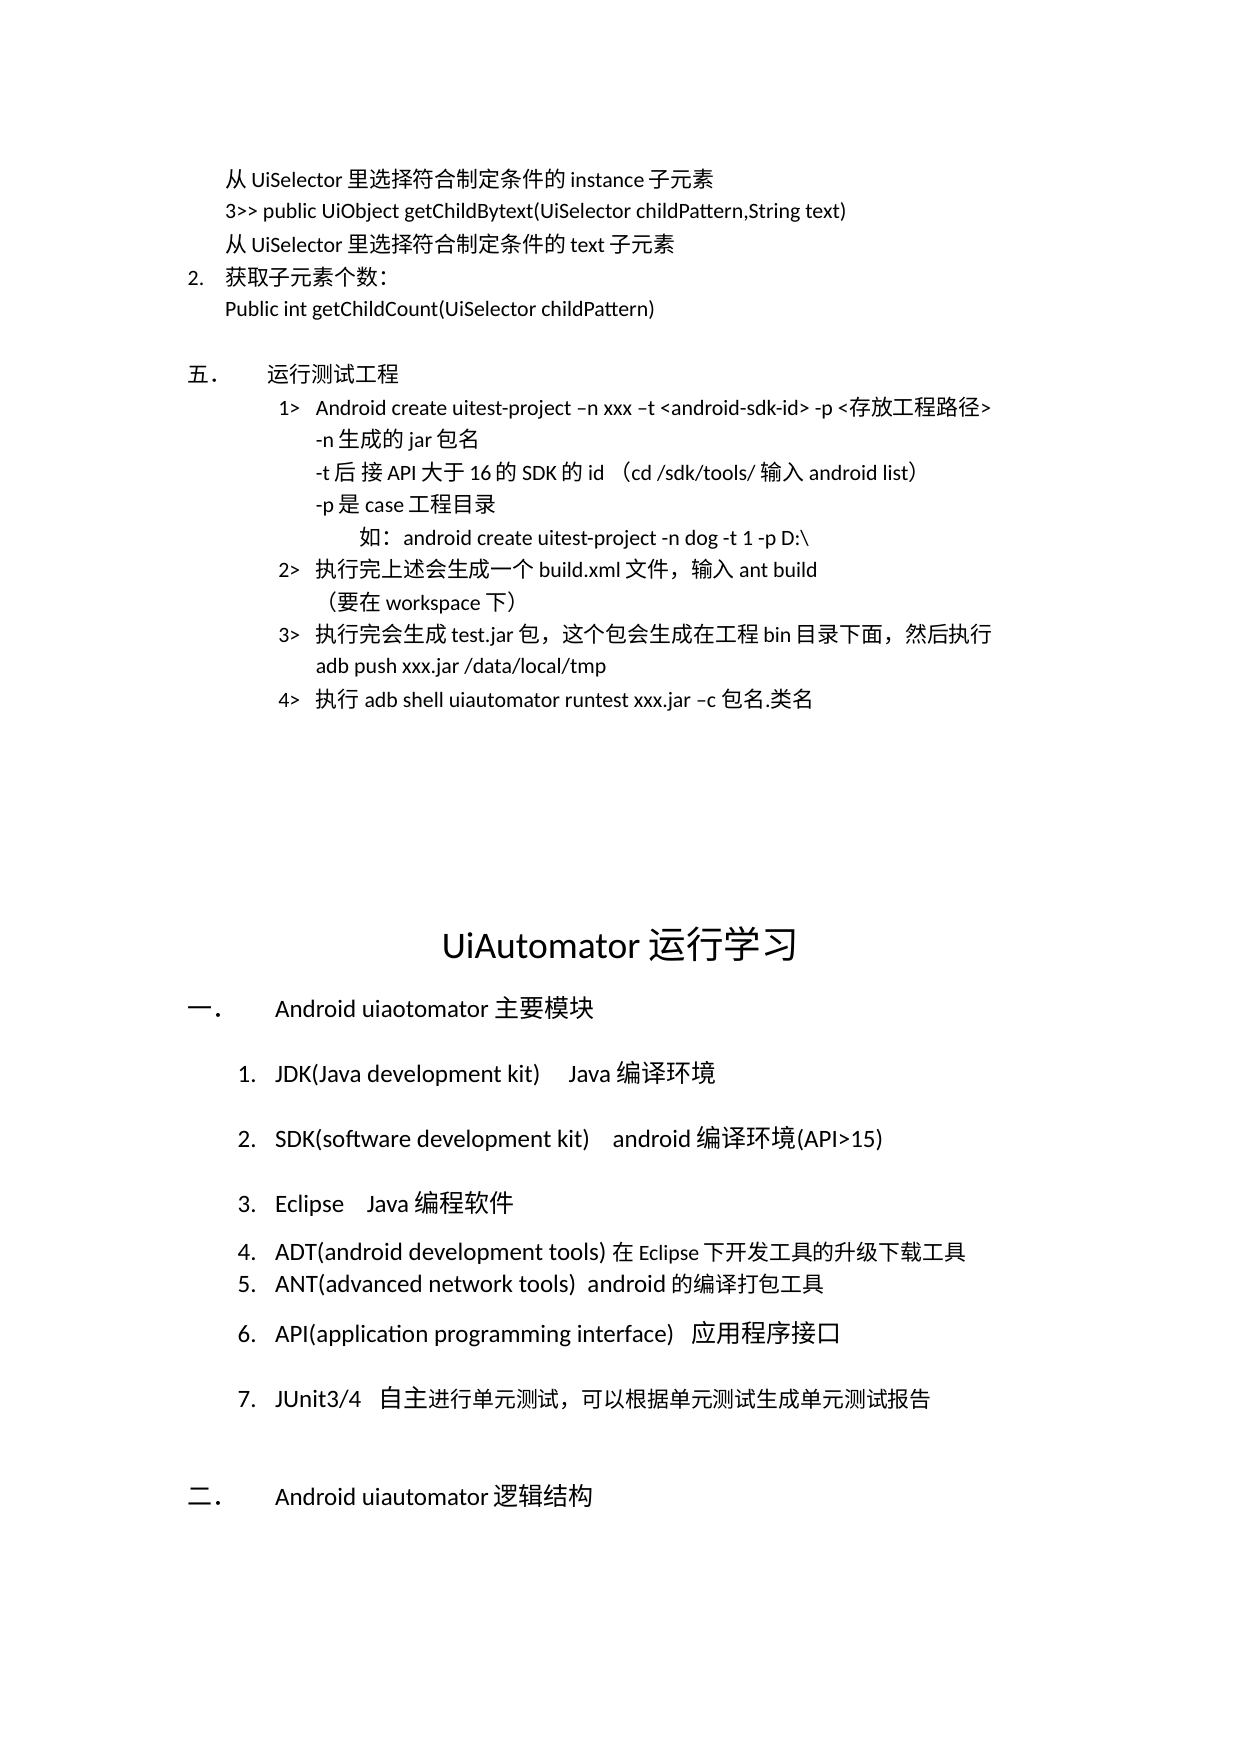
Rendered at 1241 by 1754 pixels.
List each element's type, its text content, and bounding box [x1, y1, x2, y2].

list Android create uitest-project –n xxx –t <android-sdk-id> -p <存放工程路径> [278, 389, 1053, 422]
list 执行 adb shell uiautomator runtest xxx.jar –c 包名.类名 [278, 682, 1053, 714]
list 执行完会生成test.jar包，这个包会生成在工程bin目录下面，然后执行 [278, 617, 1053, 649]
list 如：android create uitest-project -n dog -t 1 -p D:\ [316, 519, 1053, 552]
text 从UiSelector里选择符合制定条件的text子元素 [225, 227, 1053, 259]
list ADT(android development tools) 在Eclipse下开发工具的升级下载工具 [237, 1234, 1053, 1267]
text 从UiSelector里选择符合制定条件的instance子元素 [225, 162, 1053, 194]
list -n 生成的jar包名 [316, 422, 1053, 454]
list API(application programming interface) 应用程序接口 [237, 1299, 1053, 1364]
list adb push xxx.jar /data/local/tmp [316, 649, 1053, 682]
list 获取子元素个数： [187, 259, 1053, 292]
list Public int getChildCount(UiSelector childPattern) [225, 292, 1053, 324]
list ANT(advanced network tools) android的编译打包工具 [237, 1267, 1053, 1299]
list Android uiaotomator主要模块 [187, 974, 1053, 1039]
list -p 是case工程目录 [316, 487, 1053, 519]
list Eclipse Java编程软件 [237, 1169, 1053, 1234]
text UiAutomator 运行学习 [187, 909, 1053, 974]
list SDK(software development kit) android编译环境(API>15) [237, 1104, 1053, 1169]
list 运行测试工程 [187, 357, 1053, 389]
list JDK(Java development kit) Java编译环境 [237, 1039, 1053, 1104]
list （要在workspace下） [316, 584, 1053, 617]
list JUnit3/4 自主进行单元测试，可以根据单元测试生成单元测试报告 [237, 1364, 1053, 1429]
list 执行完上述会生成一个build.xml文件，输入ant build [278, 552, 1053, 584]
list -t后 接API大于16的SDK 的id （cd /sdk/tools/ 输入android list） [316, 454, 1053, 487]
text 3>> public UiObject getChildBytext(UiSelector childPattern,String text) [225, 194, 1053, 227]
list Android uiautomator逻辑结构 [187, 1462, 1053, 1527]
